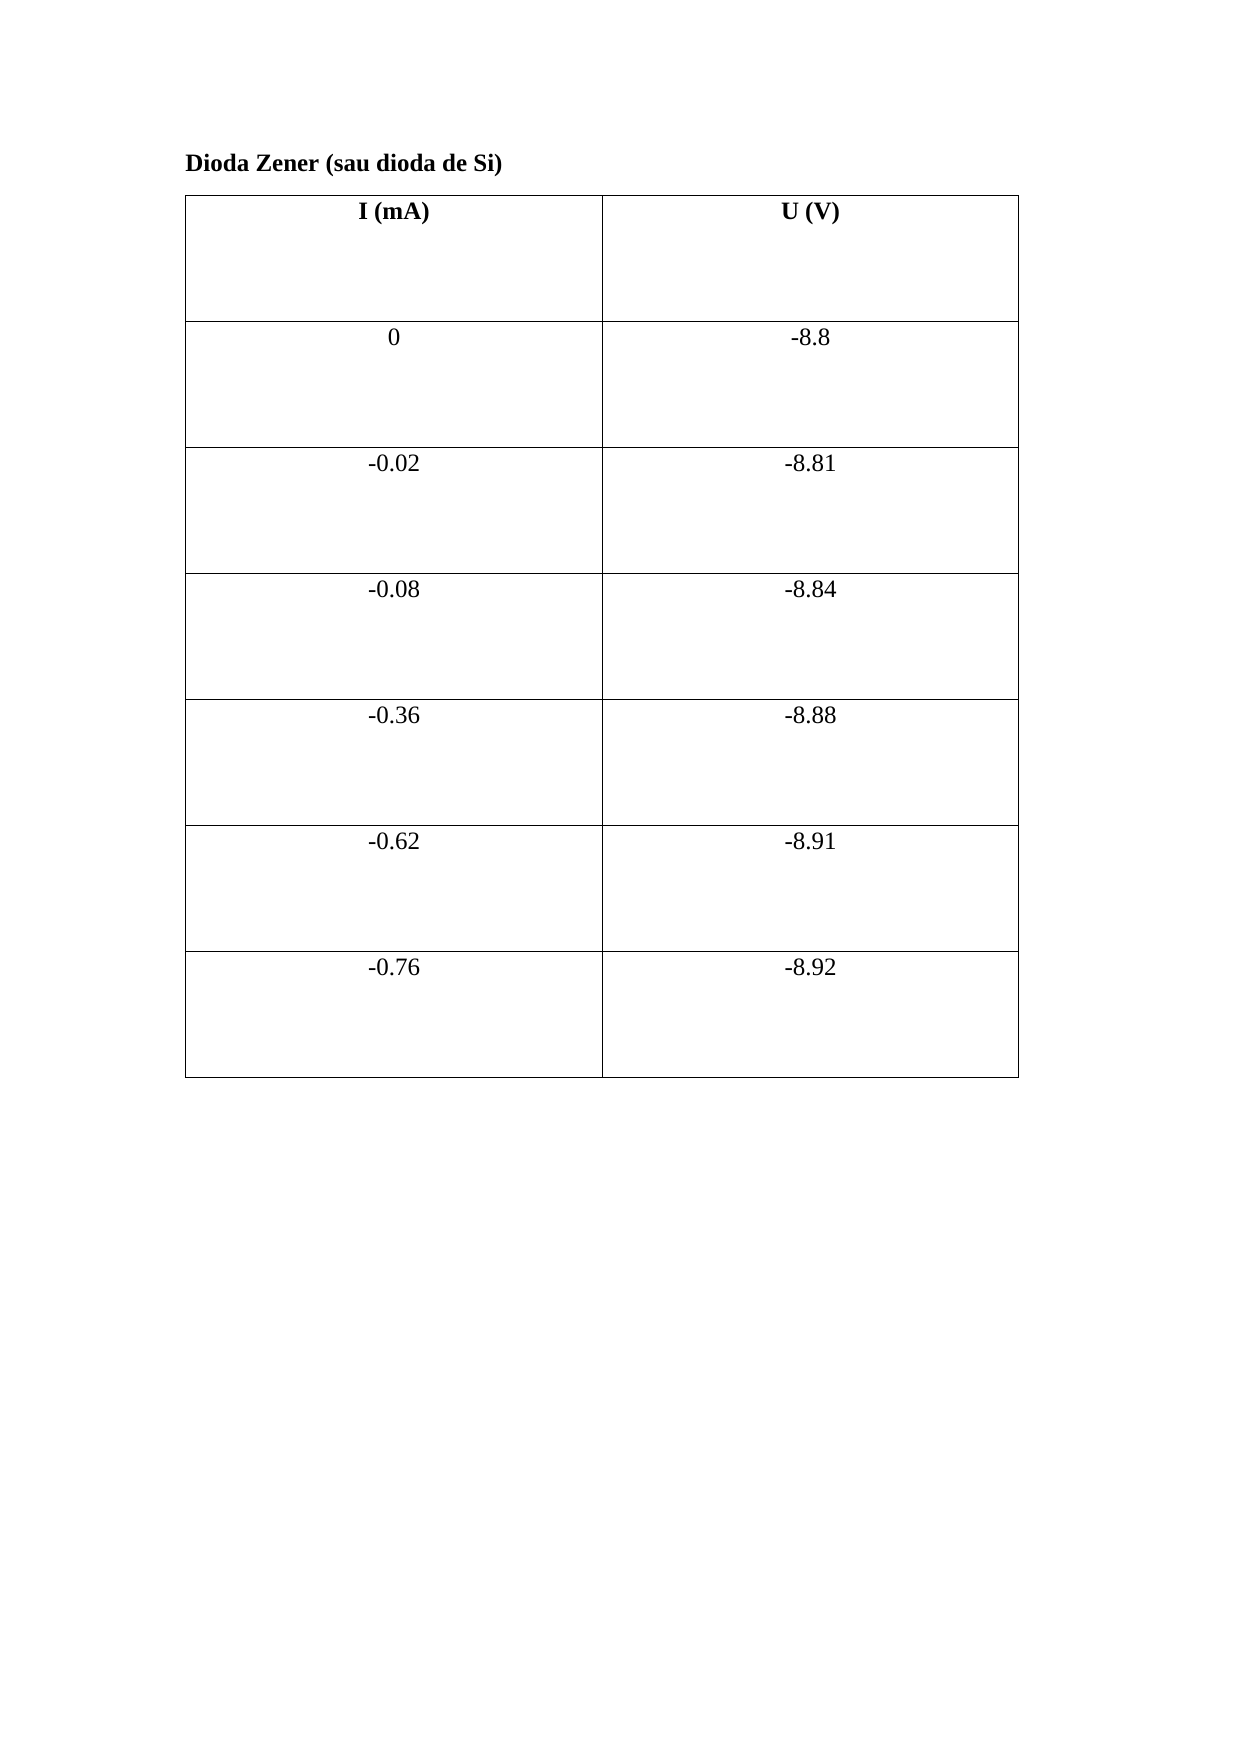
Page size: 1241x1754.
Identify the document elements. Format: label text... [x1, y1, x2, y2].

table_cell -8.88 [603, 700, 1018, 825]
table_cell -0.62 [186, 826, 602, 951]
table_header U (V) [603, 196, 1018, 321]
table_cell -8.91 [603, 826, 1018, 951]
table_cell 0 [186, 322, 602, 447]
table_cell -8.8 [603, 322, 1018, 447]
table_cell -8.84 [603, 574, 1018, 699]
table_cell -8.81 [603, 448, 1018, 573]
table_header I (mA) [186, 196, 602, 321]
table_cell -0.76 [186, 952, 602, 1077]
table_cell -8.92 [603, 952, 1018, 1077]
table_cell -0.08 [186, 574, 602, 699]
table_cell -0.02 [186, 448, 602, 573]
text Dioda Zener (sau dioda de Si) [185, 148, 1093, 176]
table_cell -0.36 [186, 700, 602, 825]
